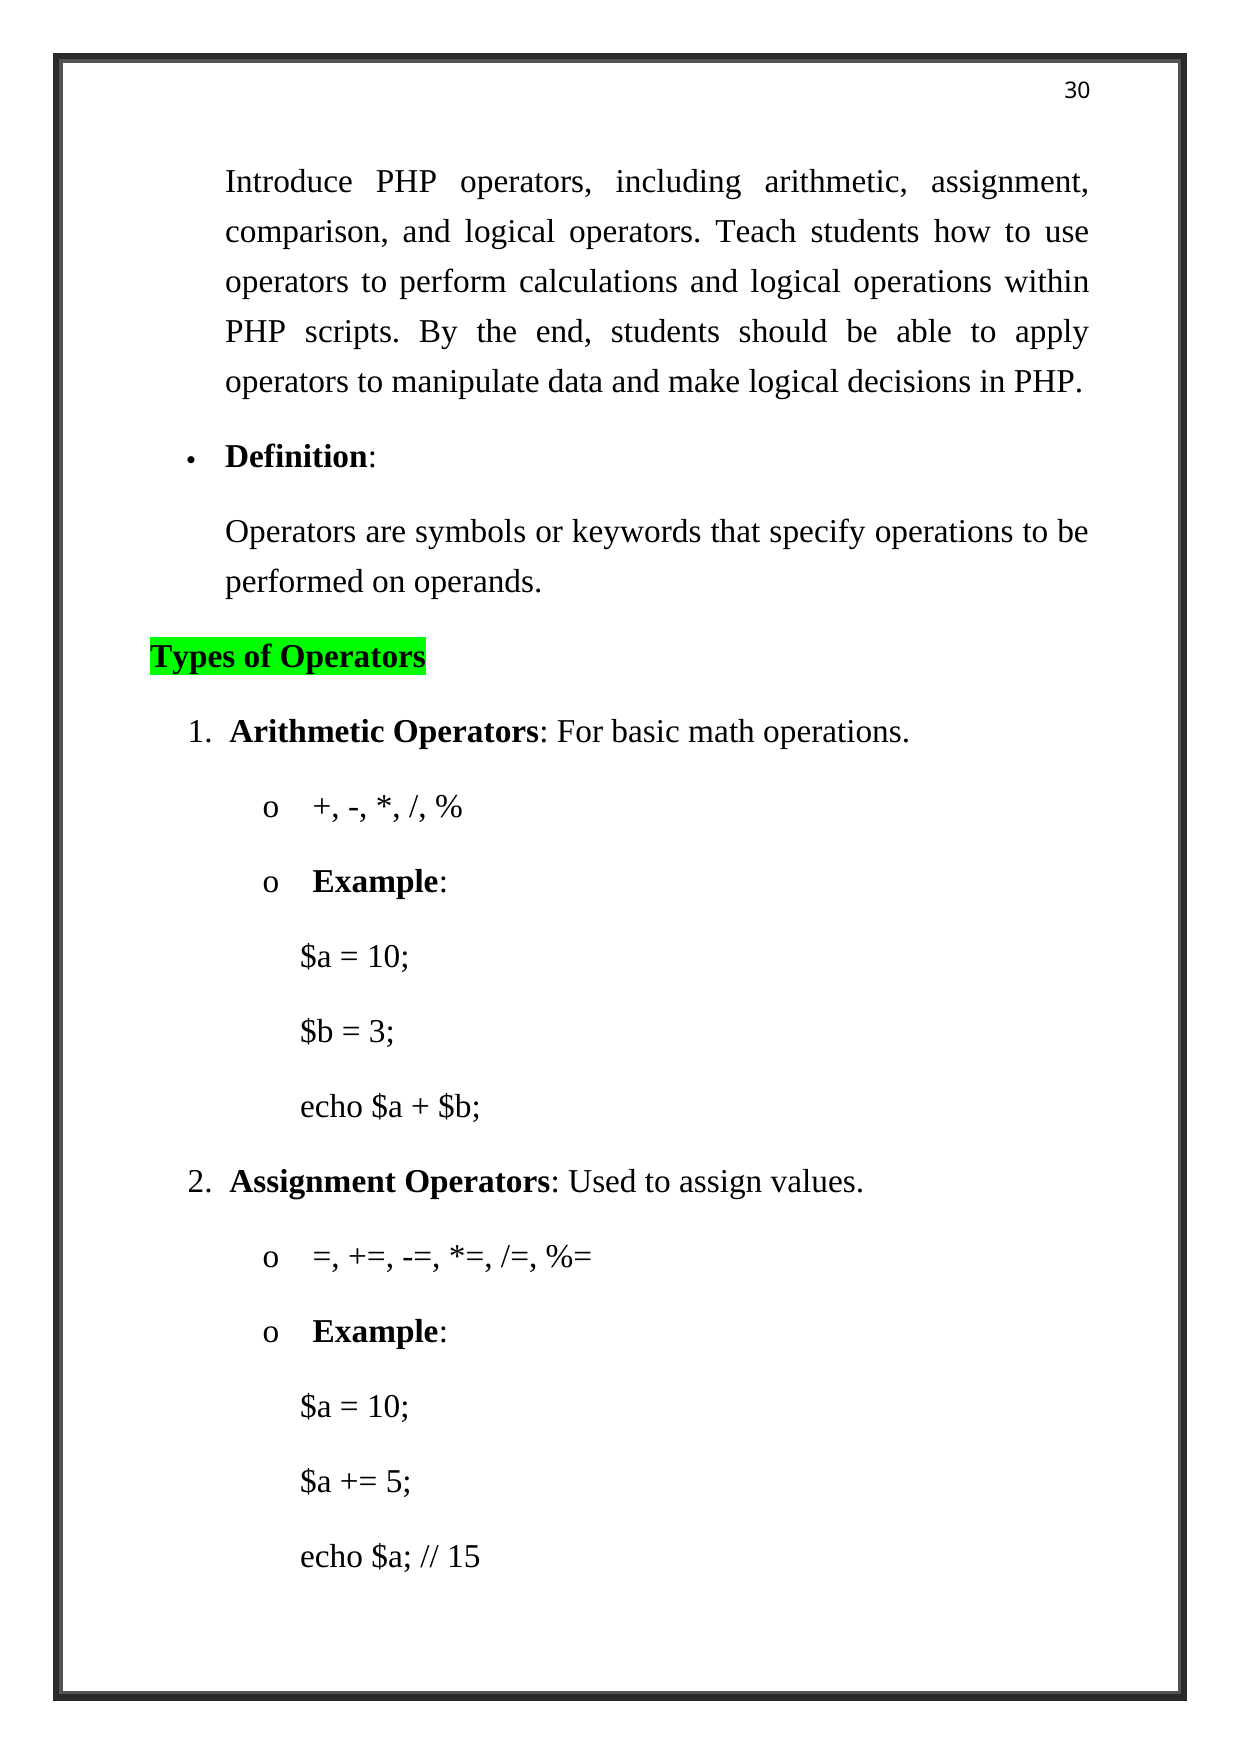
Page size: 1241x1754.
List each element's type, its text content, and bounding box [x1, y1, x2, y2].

text 1. Arithmetic Operators: For basic math operations. [187, 700, 1090, 750]
text $a += 5; [300, 1450, 1090, 1500]
text Types of Operators [150, 625, 1090, 675]
list Definition: [187, 425, 1090, 475]
text o Example: [262, 1300, 1090, 1350]
text echo $a + $b; [300, 1075, 1090, 1125]
text $b = 3; [300, 1000, 1090, 1050]
text echo $a; // 15 [300, 1525, 1090, 1575]
text 2. Assignment Operators: Used to assign values. [187, 1150, 1090, 1200]
text o +, -, *, /, % [262, 775, 1090, 825]
text Introduce PHP operators, including arithmetic, assignment, comparison, and logical operators. Teach students how to use operators to perform calculations and logical operations within PHP scripts. By the end, students should be able to apply operators to manipulate data and make logical decisions in PHP. [225, 150, 1090, 400]
text Operators are symbols or keywords that specify operations to be performed on operands. [225, 500, 1090, 600]
text $a = 10; [300, 925, 1090, 975]
text o Example: [262, 850, 1090, 900]
text o =, +=, -=, *=, /=, %= [262, 1225, 1090, 1275]
text $a = 10; [300, 1375, 1090, 1425]
